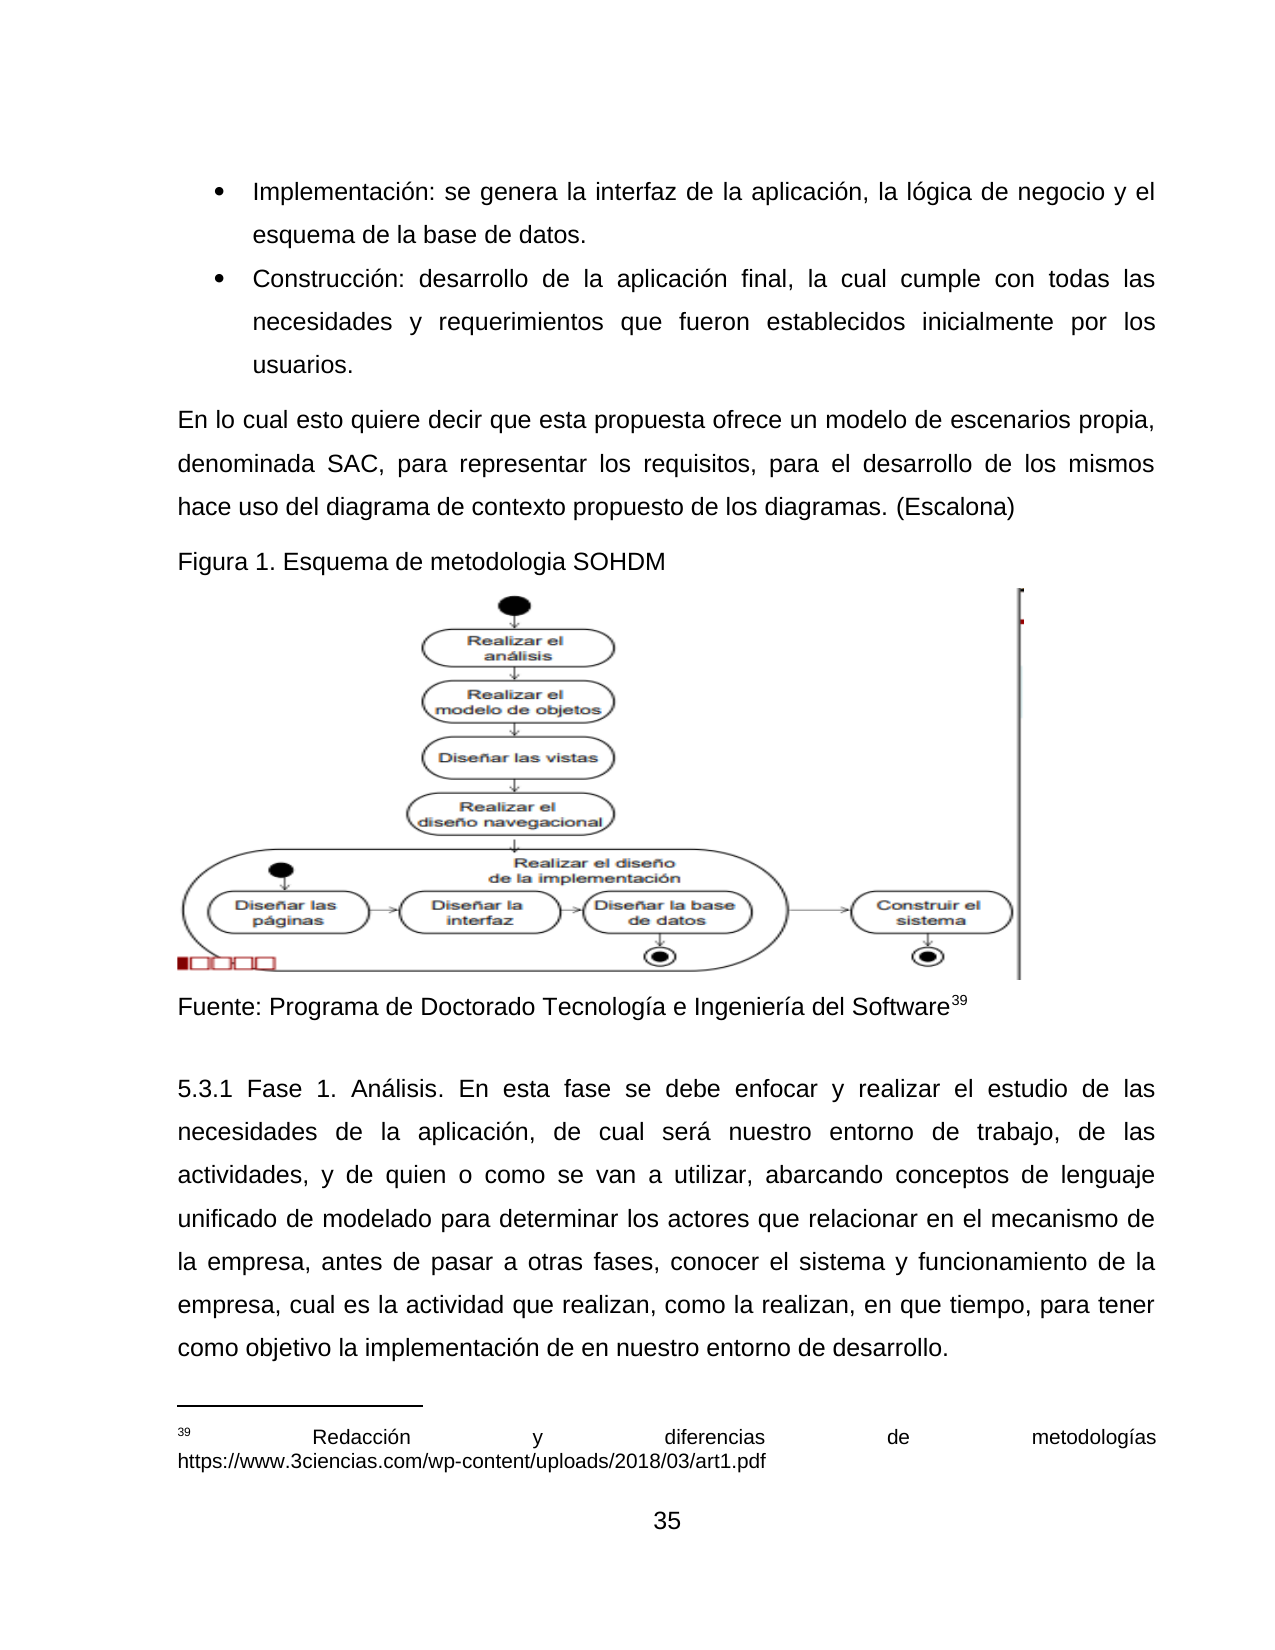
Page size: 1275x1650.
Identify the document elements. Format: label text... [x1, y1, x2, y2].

picture [177, 588, 1024, 980]
text Fuente: Programa de Doctorado Tecnología e Ingeniería del Software [177, 992, 1157, 1020]
text Figura 1. Esquema de metodologia SOHDM [177, 547, 1157, 576]
text 5.3.1 Fase 1. Análisis. En esta fase se debe enfocar y realizar el estudio de las necesidades de la aplicación, de cual será nuestro entorno de trabajo, de las actividades, y de quien o como se van a utilizar, abarcando conceptos de lenguaje unificado de modelado para determinar los actores que relacionar en el mecanismo de la empresa, antes de pasar a otras fases, conocer el sistema y funcionamiento de la empresa, cual es la actividad que realizan, como la realizan, en que tiempo, para tener como objetivo la implementación de en nuestro entorno de desarrollo. [177, 1074, 1157, 1362]
list Construcción: desarrollo de la aplicación final, la cual cumple con todas las necesidades y requerimientos que fueron establecidos inicialmente por los usuarios. [215, 263, 1157, 379]
list Implementación: se genera la interfaz de la aplicación, la lógica de negocio y el esquema de la base de datos. [215, 177, 1157, 249]
text En lo cual esto quiere decir que esta propuesta ofrece un modelo de escenarios propia, denominada SAC, para representar los requisitos, para el desarrollo de los mismos hace uso del diagrama de contexto propuesto de los diagramas. [177, 406, 1157, 521]
